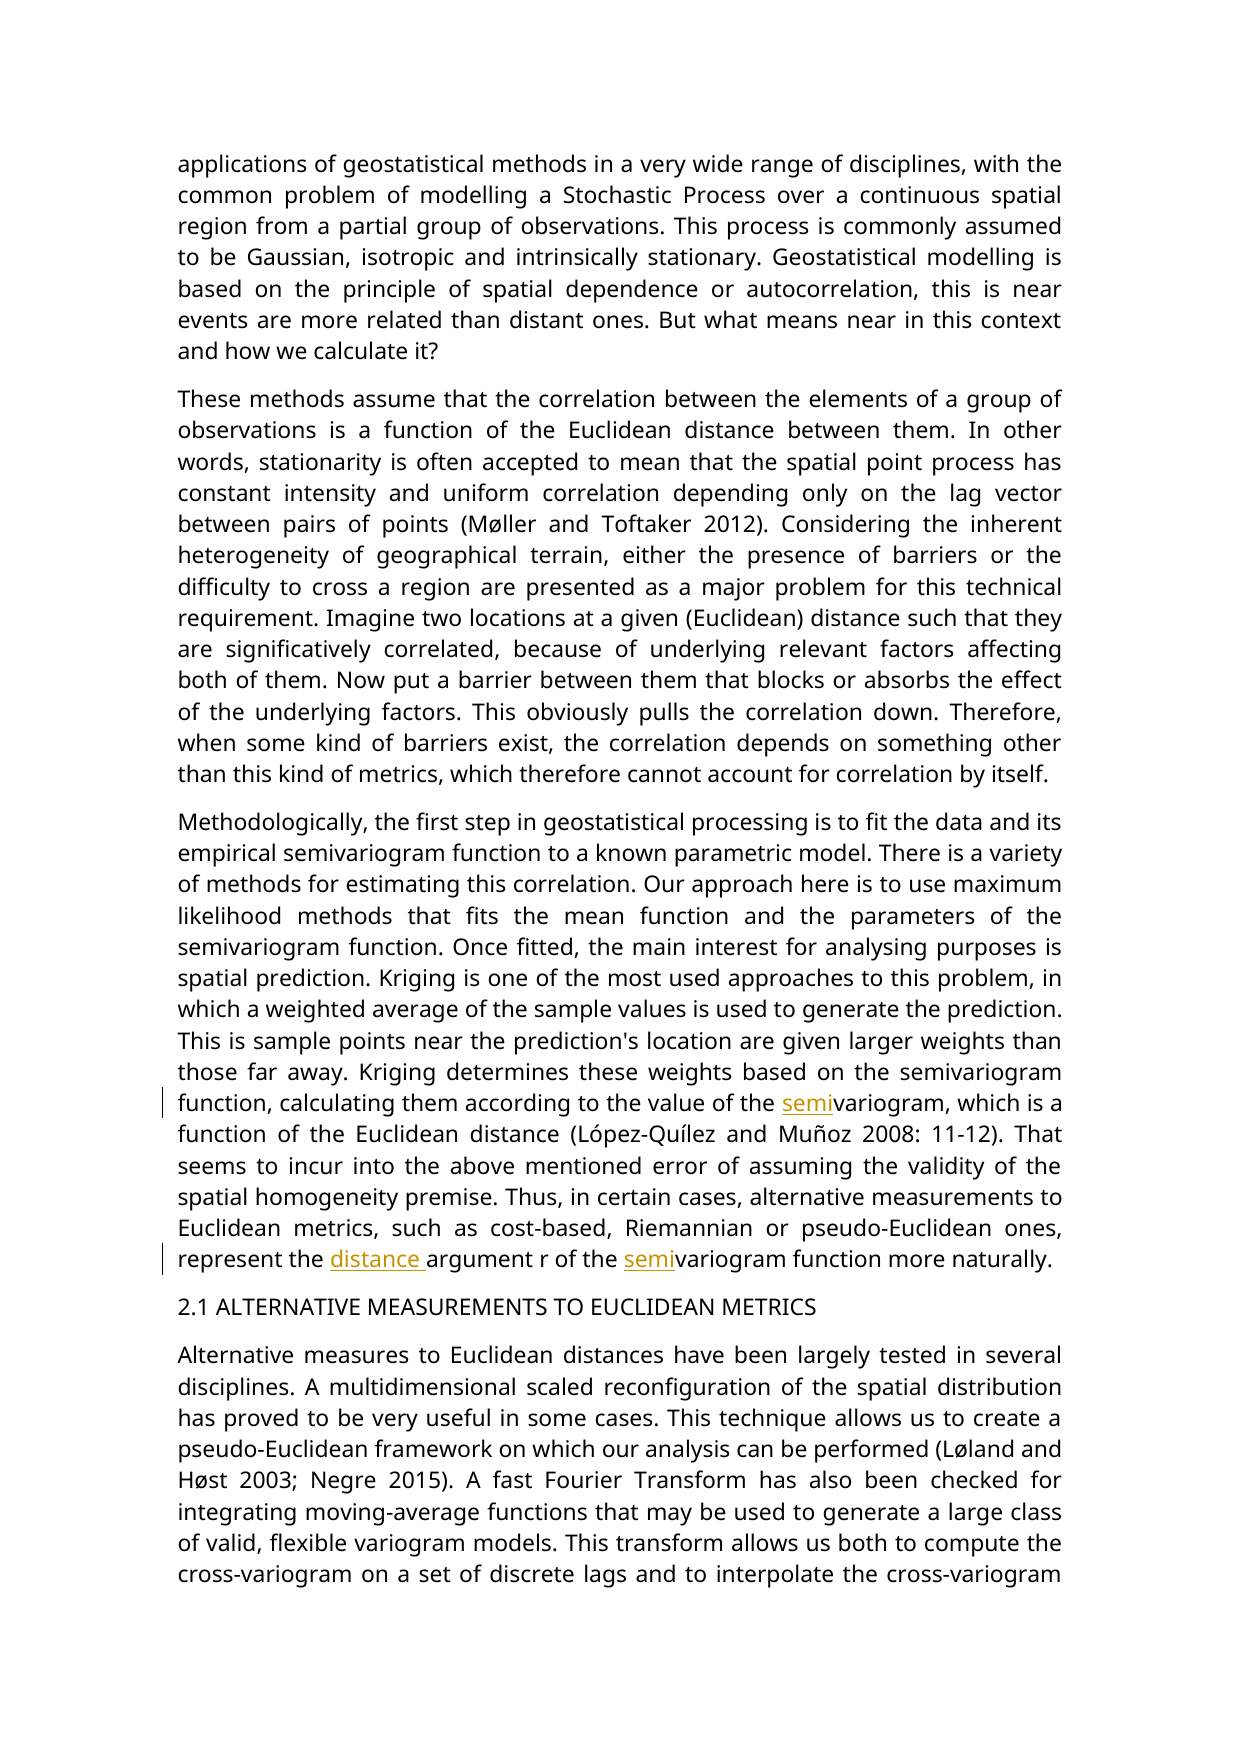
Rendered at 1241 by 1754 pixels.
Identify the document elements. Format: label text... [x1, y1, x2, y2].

text These methods assume that the correlation between the elements of a group of observations is a function of the Euclidean distance between them. In other words, stationarity is often accepted to mean that the spatial point process has constant intensity and uniform correlation depending only on the lag vector between pairs of points (Møller and Toftaker 2012). Considering the inherent heterogeneity of geographical terrain, either the presence of barriers or the difficulty to cross a region are presented as a major problem for this technical requirement. Imagine two locations at a given (Euclidean) distance such that they are significatively correlated, because of underlying relevant factors affecting both of them. Now put a barrier between them that blocks or absorbs the effect of the underlying factors. This obviously pulls the correlation down. Therefore, when some kind of barriers exist, the correlation depends on something other than this kind of metrics, which therefore cannot account for correlation by itself. [177, 383, 1063, 789]
text Methodologically, the first step in geostatistical processing is to fit the data and its empirical semivariogram function to a known parametric model. There is a variety of methods for estimating this correlation. Our approach here is to use maximum likelihood methods that fits the mean function and the parameters of the semivariogram function. Once fitted, the main interest for analysing purposes is spatial prediction. Kriging is one of the most used approaches to this problem, in which a weighted average of the sample values is used to generate the prediction. This is sample points near the prediction's location are given larger weights than those far away. Kriging determines these weights based on the semivariogram function, calculating them according to the value of the variogram, which is a function of the Euclidean distance (López-Quílez and Muñoz 2008: 11-12). That seems to incur into the above mentioned error of assuming the validity of the spatial homogeneity premise. Thus, in certain cases, alternative measurements to Euclidean metrics, such as cost-based, Riemannian or pseudo-Euclidean ones, represent the argument r of the variogram function more naturally. [177, 806, 1063, 1275]
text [177, 148, 1063, 366]
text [177, 1339, 1063, 1589]
text 2.1 ALTERNATIVE MEASUREMENTS TO EUCLIDEAN METRICS [177, 1291, 1063, 1323]
